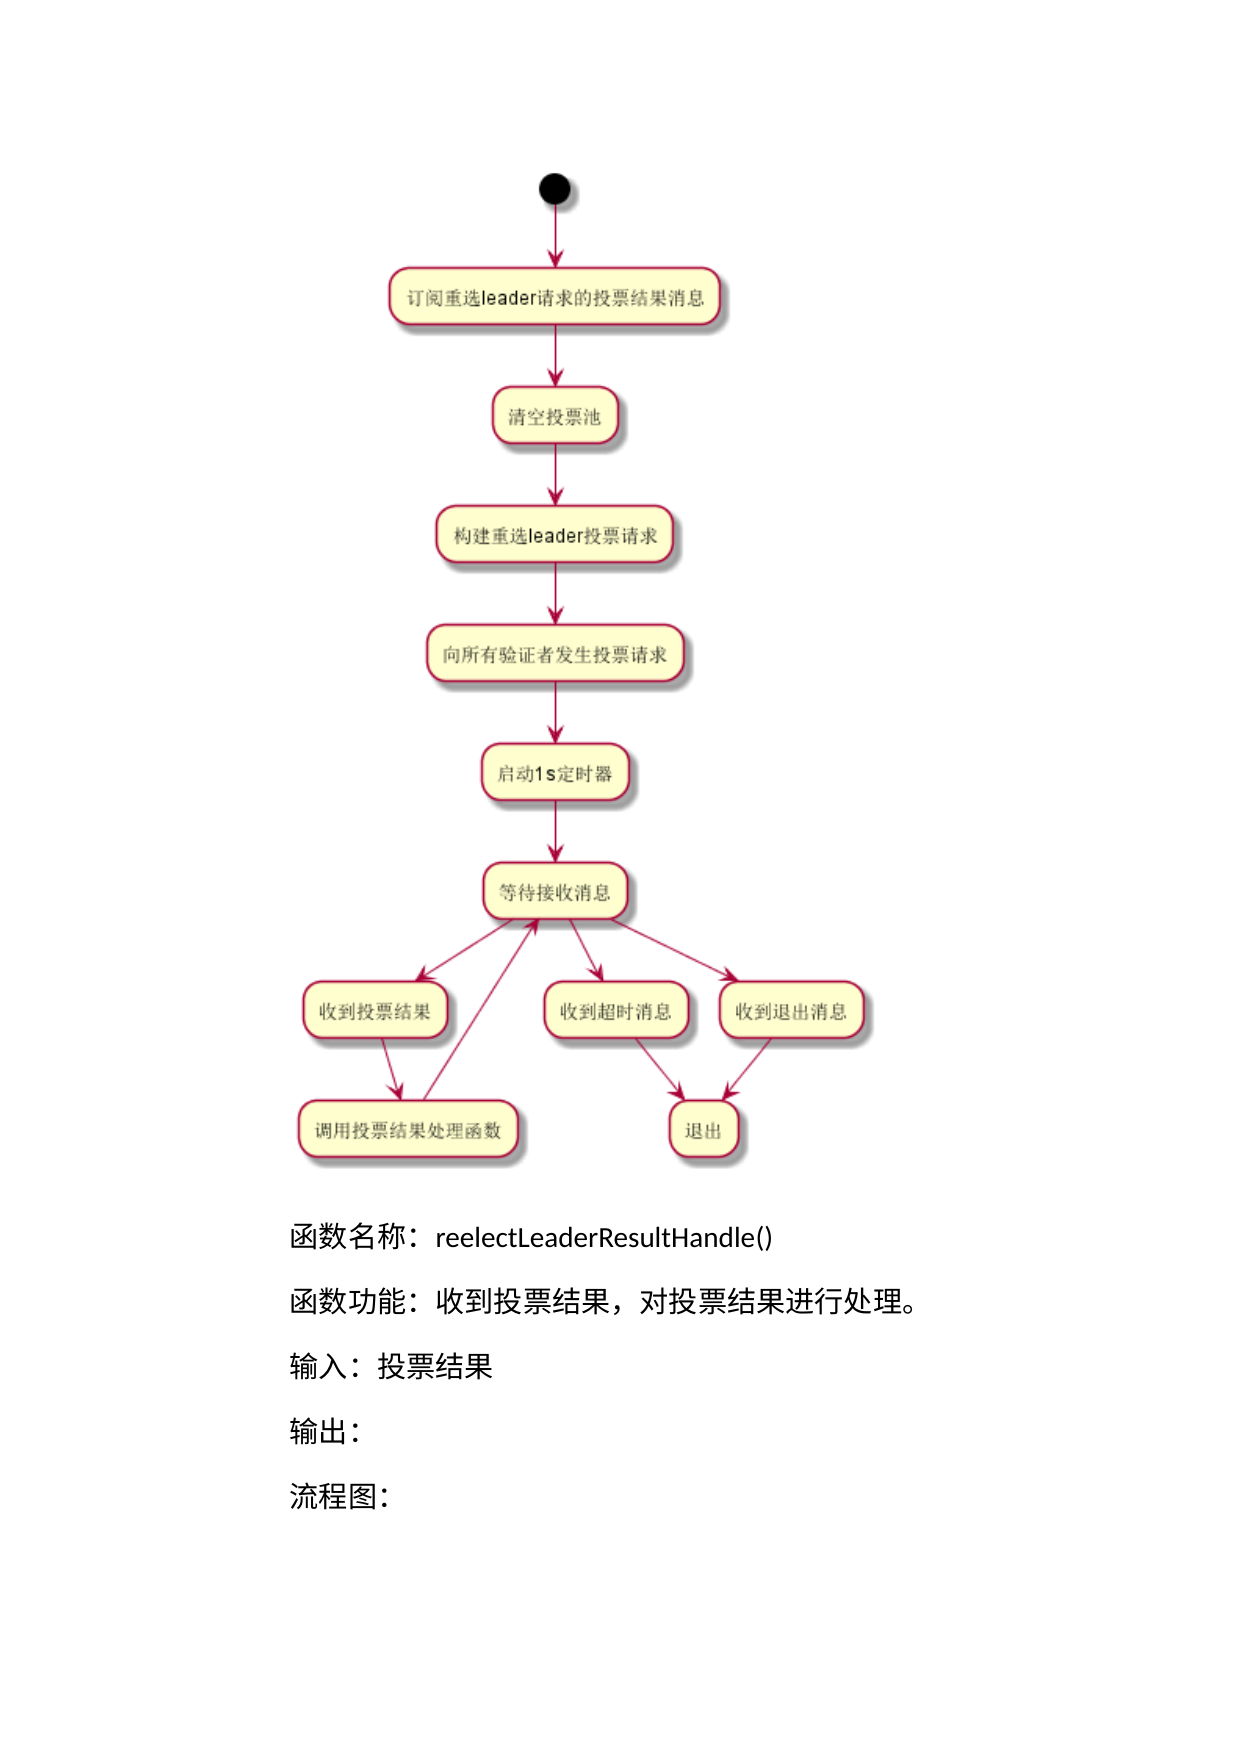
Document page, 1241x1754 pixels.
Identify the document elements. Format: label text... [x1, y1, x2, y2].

picture [289, 162, 879, 1172]
text 输出： [231, 1397, 1053, 1462]
text 函数功能：收到投票结果，对投票结果进行处理。 [231, 1267, 1053, 1332]
text 流程图： [231, 1462, 1053, 1527]
text 输入：投票结果 [231, 1332, 1053, 1397]
text 函数名称：reelectLeaderResultHandle() [231, 1202, 1053, 1267]
